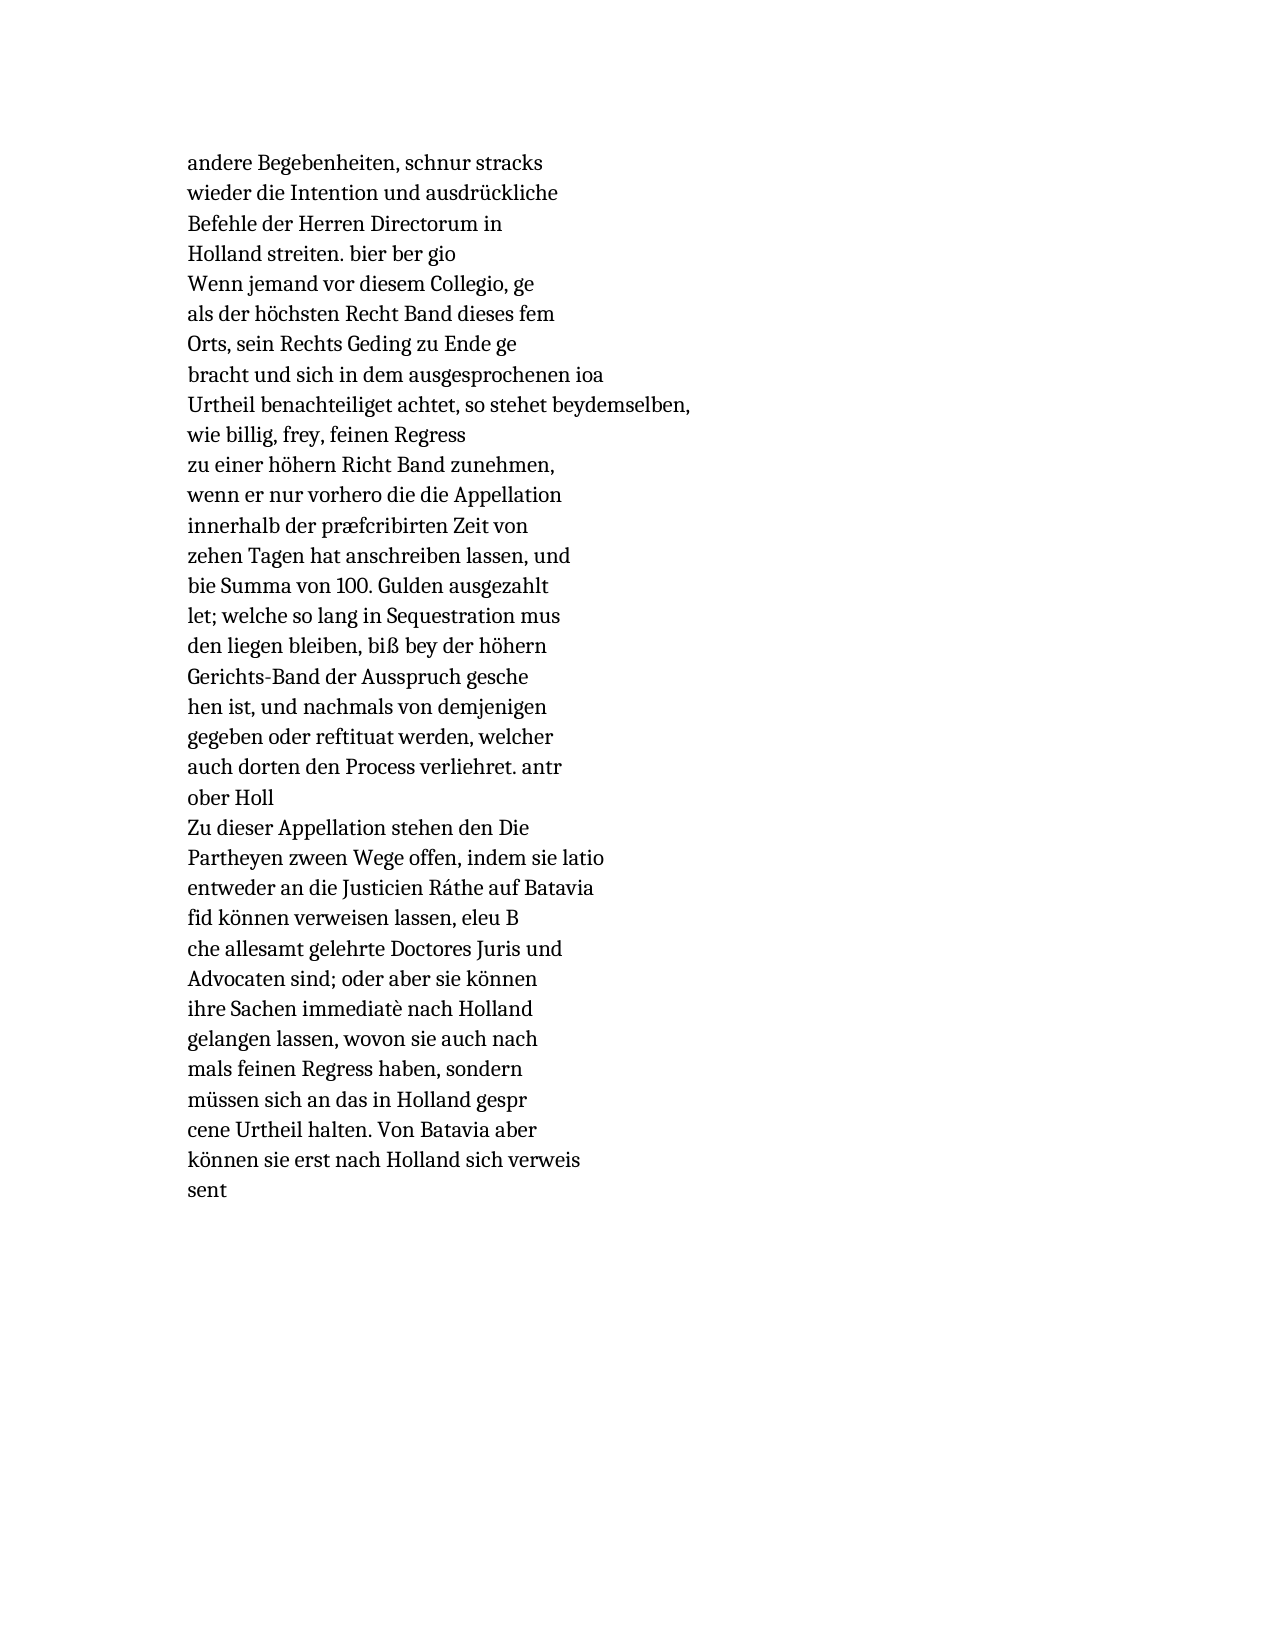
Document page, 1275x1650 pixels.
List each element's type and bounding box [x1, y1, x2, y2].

text [187, 150, 1087, 1234]
